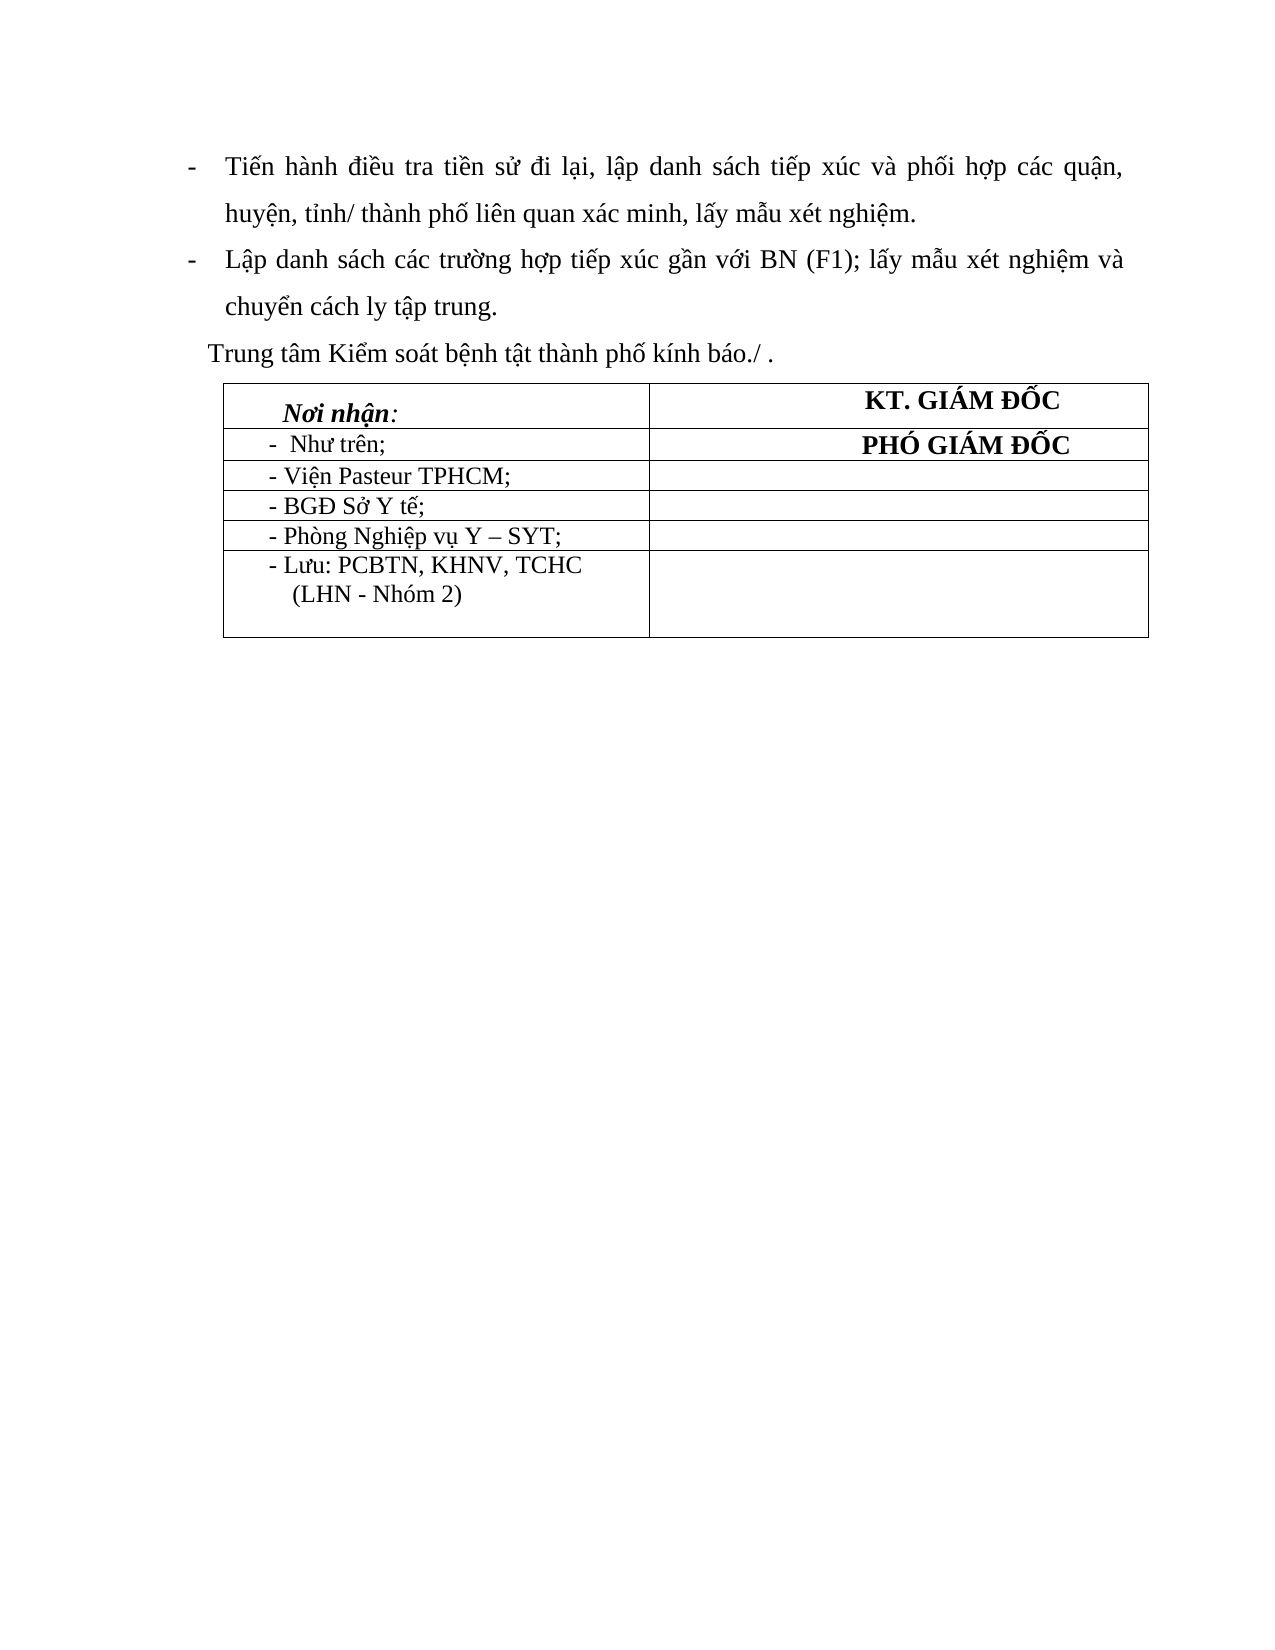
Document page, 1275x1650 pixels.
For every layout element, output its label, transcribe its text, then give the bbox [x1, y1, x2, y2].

table_cell [650, 491, 1148, 520]
table_cell Lưu: PCBTN, KHNV, TCHC (LHN - Nhóm 2) [224, 551, 649, 637]
table_cell [650, 461, 1148, 490]
table_cell Viện Pasteur TPHCM; [224, 461, 649, 490]
table_cell Như trên; [224, 429, 649, 460]
table_cell [650, 521, 1148, 549]
list Tiến hành điều tra tiền sử đi lại, lập danh sách tiếp xúc và phối hợp các quận, huyện, tỉnh/ thành phố liên quan xác minh, lấy mẫu xét nghiệm. [187, 150, 1125, 228]
table_cell BGĐ Sở Y tế; [224, 491, 649, 520]
table_header Nơi nhận: [224, 384, 649, 428]
table_header KT. GIÁM ĐỐC [650, 384, 1148, 428]
table_cell [650, 551, 1148, 637]
table_cell Phòng Nghiệp vụ Y – SYT; [224, 521, 649, 549]
table_cell PHÓ GIÁM ĐỐC [650, 429, 1148, 460]
text Trung tâm Kiểm soát bệnh tật thành phố kính báo./ . [187, 337, 1125, 368]
list Lập danh sách các trường hợp tiếp xúc gần với BN (F1); lấy mẫu xét nghiệm và chuyển cách ly tập trung. [187, 243, 1125, 321]
